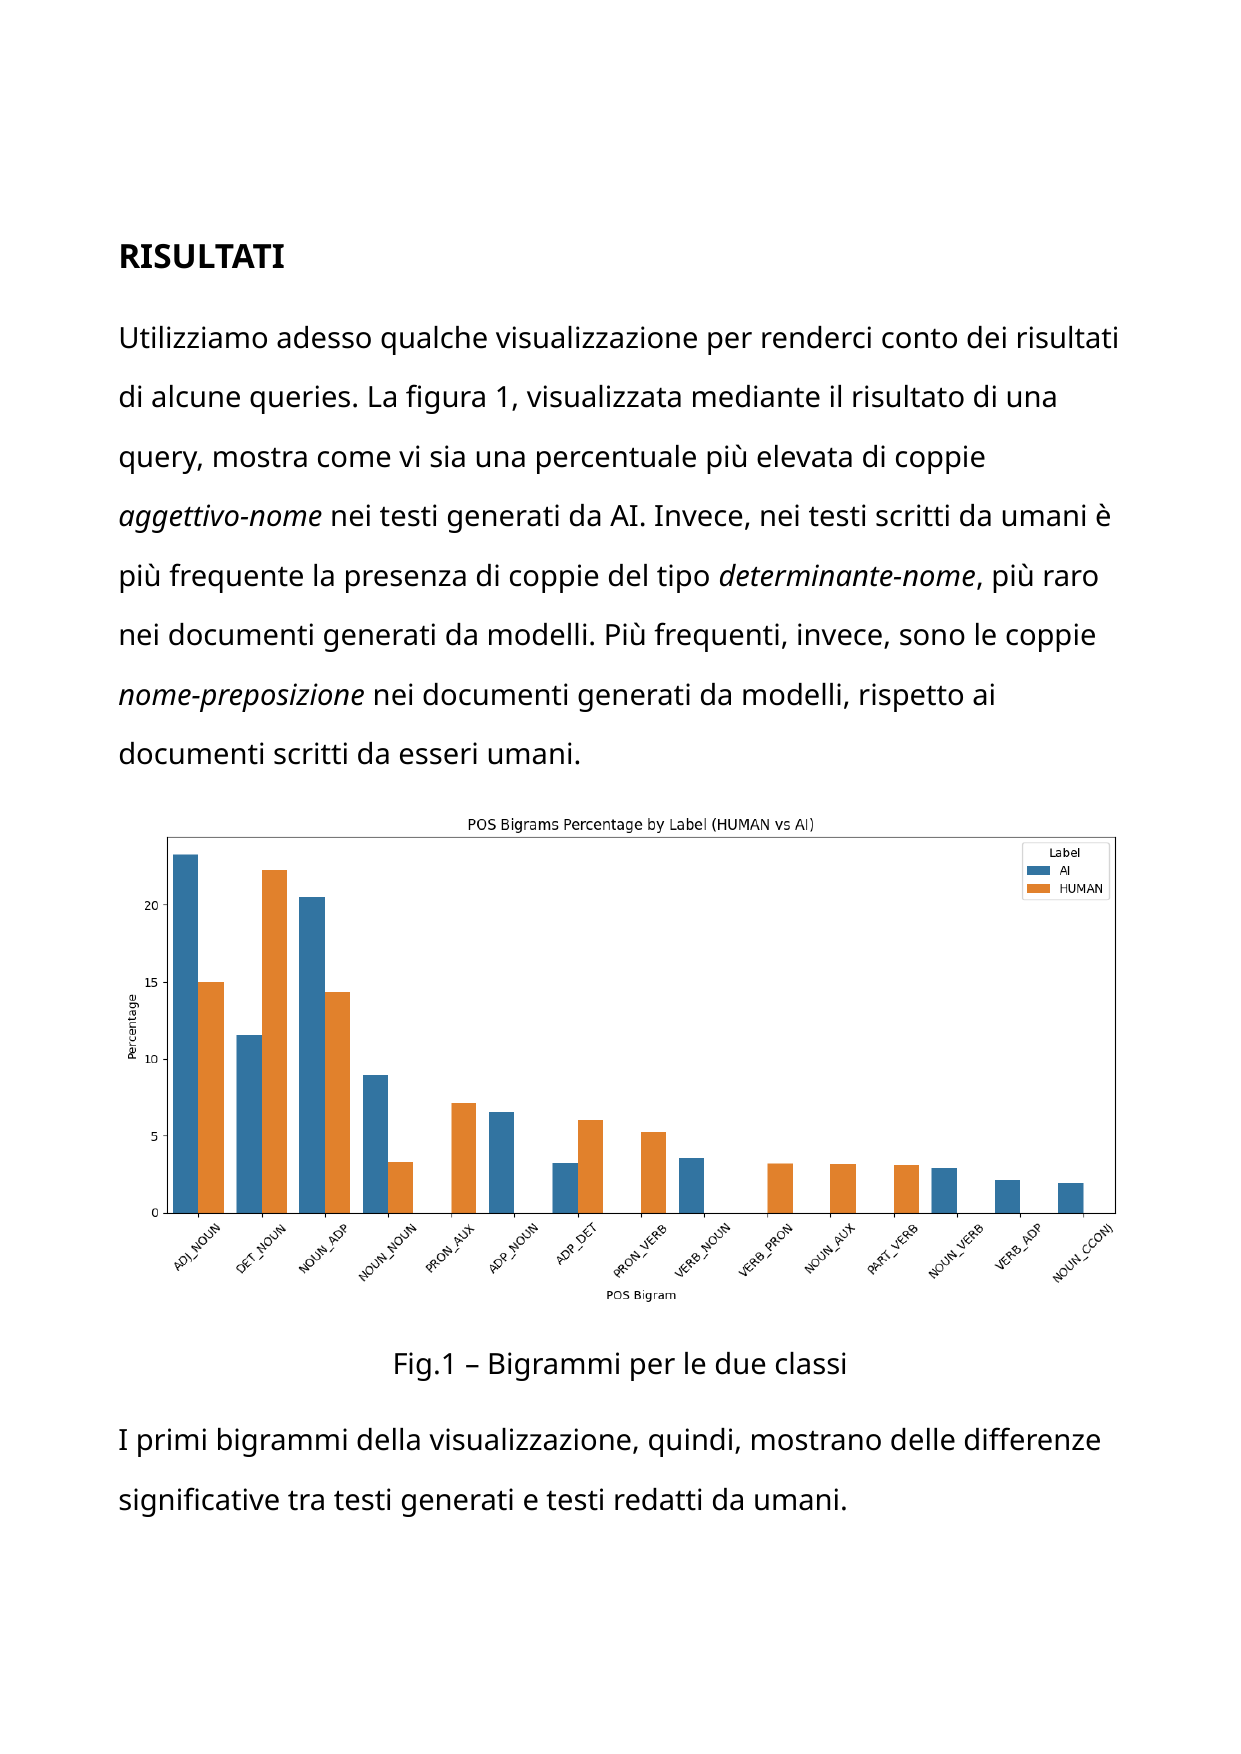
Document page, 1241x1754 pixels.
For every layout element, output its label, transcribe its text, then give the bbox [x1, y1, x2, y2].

text Fig.1 – Bigrammi per le due classi [118, 1343, 1122, 1383]
picture [118, 809, 1123, 1310]
text Utilizziamo adesso qualche visualizzazione per renderci conto dei risultati di alcune queries. La figura 1, visualizzata mediante il risultato di una query, mostra come vi sia una percentuale più elevata di coppie aggettivo-nome nei testi generati da AI. Invece, nei testi scritti da umani è più frequente la presenza di coppie del tipo determinante-nome, più raro nei documenti generati da modelli. Più frequenti, invece, sono le coppie nome-preposizione nei documenti generati da modelli, rispetto ai documenti scritti da esseri umani. [118, 317, 1122, 773]
text RISULTATI [118, 232, 1122, 278]
text I primi bigrammi della visualizzazione, quindi, mostrano delle differenze significative tra testi generati e testi redatti da umani. [118, 1419, 1122, 1519]
